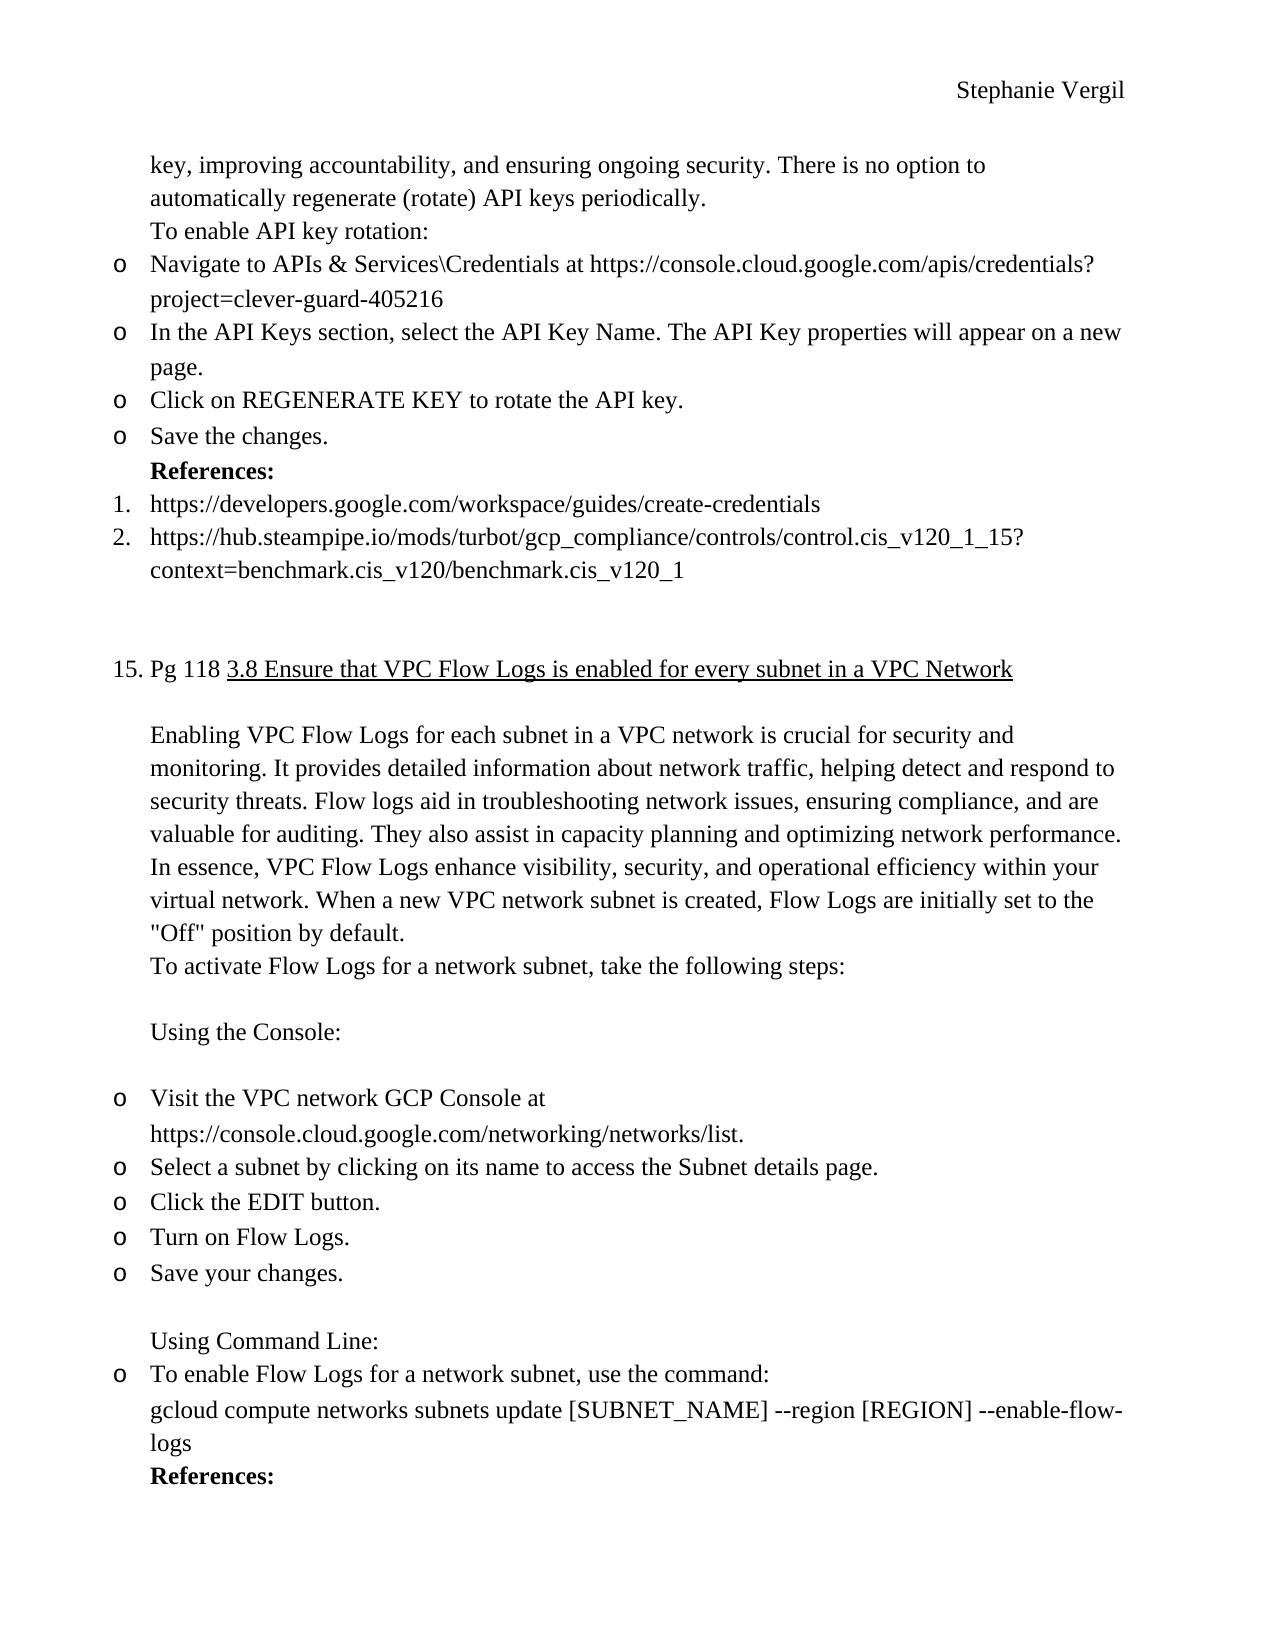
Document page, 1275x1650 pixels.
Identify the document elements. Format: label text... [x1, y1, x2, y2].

list Select a subnet by clicking on its name to access the Subnet details page. [112, 1152, 1125, 1182]
list Click on REGENERATE KEY to rotate the API key. [112, 385, 1125, 416]
text Enabling VPC Flow Logs for each subnet in a VPC network is crucial for security and monitoring. It provides detailed information about network traffic, helping detect and respond to security threats. Flow logs aid in troubleshooting network issues, ensuring compliance, and are valuable for auditing. They also assist in capacity planning and optimizing network performance. In essence, VPC Flow Logs enhance visibility, security, and operational efficiency within your virtual network. When a new VPC network subnet is created, Flow Logs are initially set to the "Off" position by default. [150, 720, 1125, 947]
text References: [150, 1461, 1125, 1489]
list To enable API key rotation: [150, 216, 1125, 245]
list Save the changes. [112, 421, 1125, 452]
text To activate Flow Logs for a network subnet, take the following steps: [150, 951, 1125, 980]
text gcloud compute networks subnets update [SUBNET_NAME] --region [REGION] --enable-flow-logs [150, 1395, 1125, 1457]
list https://developers.google.com/workspace/guides/create-credentials [112, 489, 1125, 518]
list References: [150, 456, 1125, 485]
list https://hub.steampipe.io/mods/turbot/gcp_compliance/controls/control.cis_v120_1_15?context=benchmark.cis_v120/benchmark.cis_v120_1 [112, 522, 1125, 584]
list Visit the VPC network GCP Console at https://console.cloud.google.com/networking/networks/list. [112, 1083, 1125, 1147]
list To enable Flow Logs for a network subnet, use the command: [112, 1359, 1125, 1390]
list Turn on Flow Logs. [112, 1222, 1125, 1253]
list Navigate to APIs & Services\Credentials at https://console.cloud.google.com/apis/credentials?project=clever-guard-405216 [112, 249, 1125, 313]
text Using the Console: [150, 1017, 1125, 1046]
list Pg 118 3.8 Ensure that VPC Flow Logs is enabled for every subnet in a VPC Network [112, 654, 1125, 683]
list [150, 150, 1125, 212]
list Click the EDIT button. [112, 1187, 1125, 1218]
text Using Command Line: [150, 1326, 1125, 1355]
list Save your changes. [112, 1258, 1125, 1289]
list In the API Keys section, select the API Key Name. The API Key properties will appear on a new page. [112, 317, 1125, 381]
